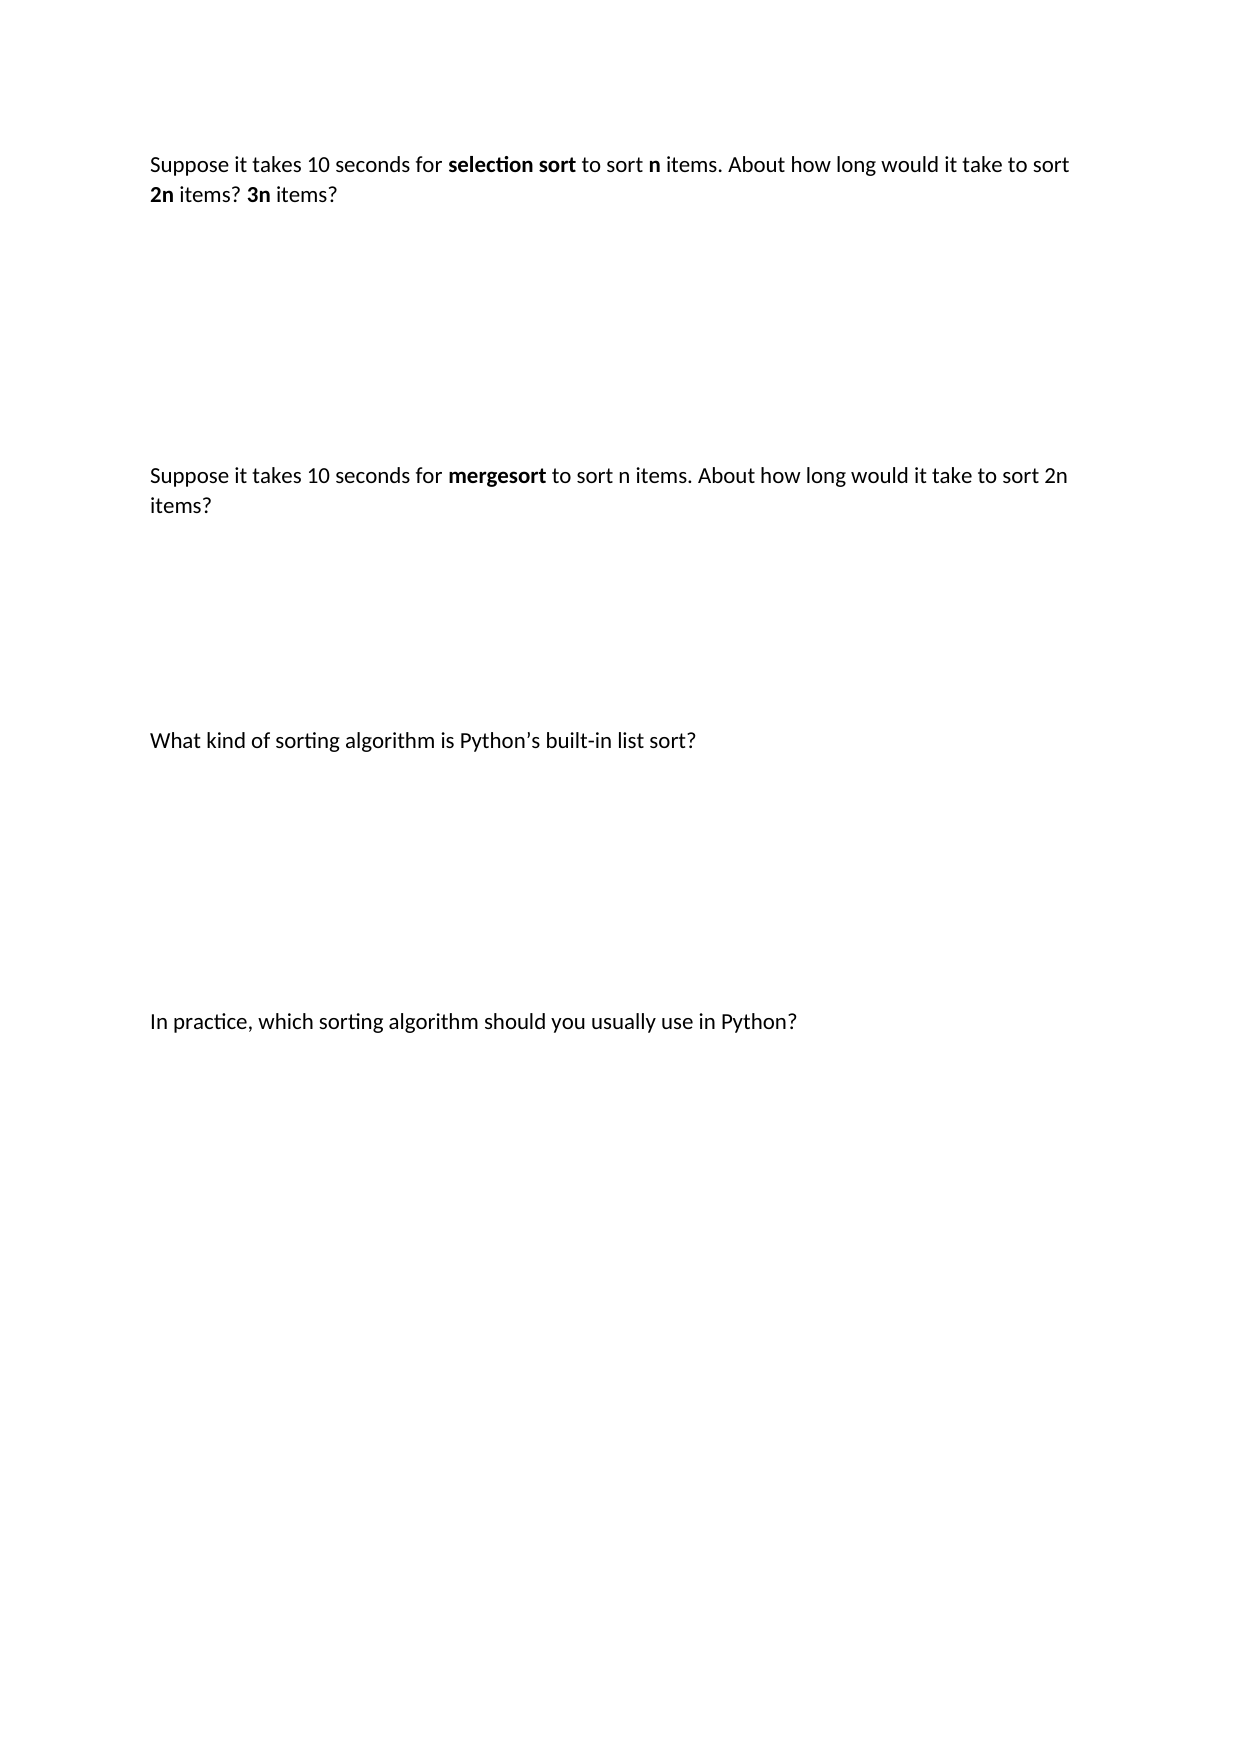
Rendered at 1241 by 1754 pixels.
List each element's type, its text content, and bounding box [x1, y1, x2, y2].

text Suppose it takes 10 seconds for selection sort to sort n items. About how long would it take to sort 2n items? 3n items? [150, 150, 1090, 208]
text What kind of sorting algorithm is Python’s built-in list sort? [150, 726, 1090, 754]
text Suppose it takes 10 seconds for mergesort to sort n items. About how long would it take to sort 2n items? [150, 461, 1090, 520]
text In practice, which sorting algorithm should you usually use in Python? [150, 1007, 1090, 1035]
